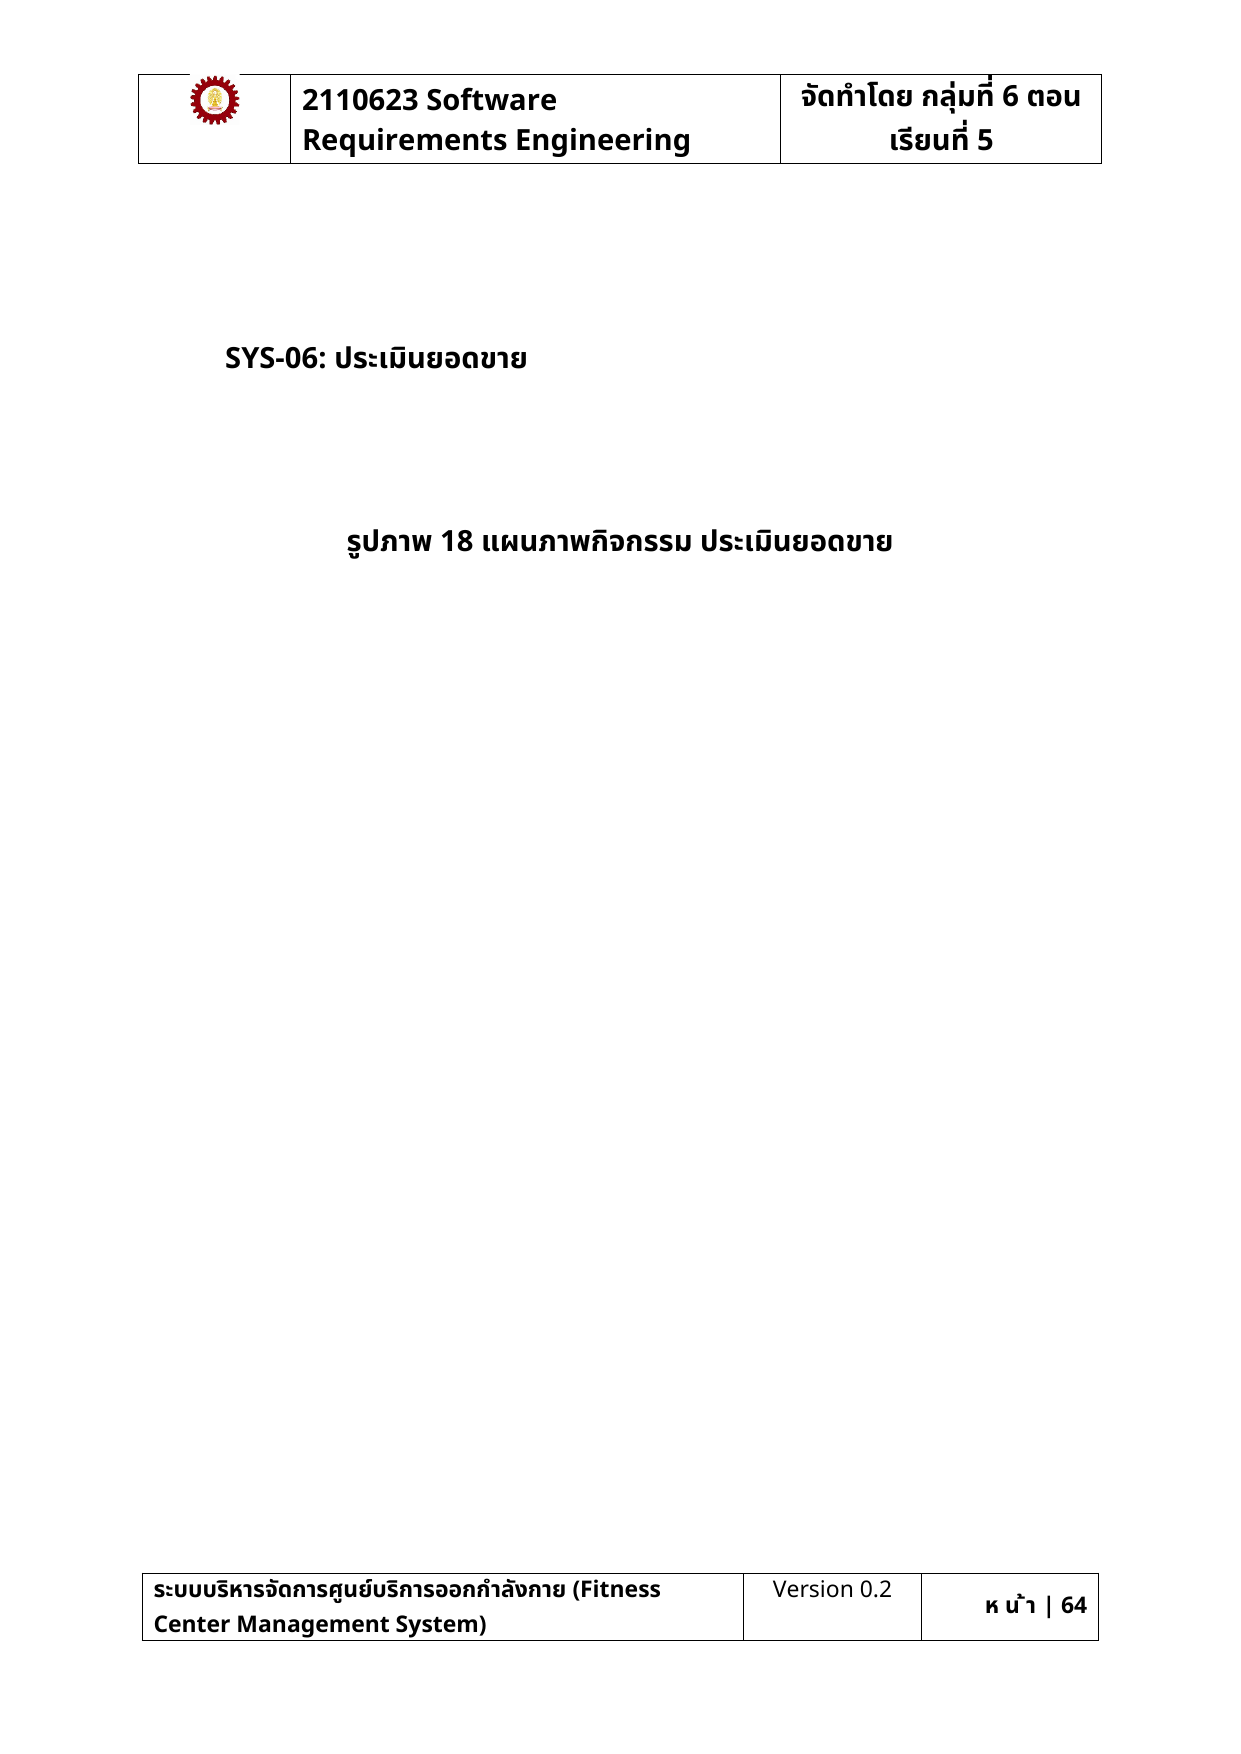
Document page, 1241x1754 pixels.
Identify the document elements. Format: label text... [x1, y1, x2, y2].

subtitle SYS-06: ประเมินยอดขาย [225, 337, 1090, 381]
picture [189, 74, 240, 125]
text รูปภาพ 18 แผนภาพกิจกรรม ประเมินยอดขาย [150, 521, 1090, 565]
